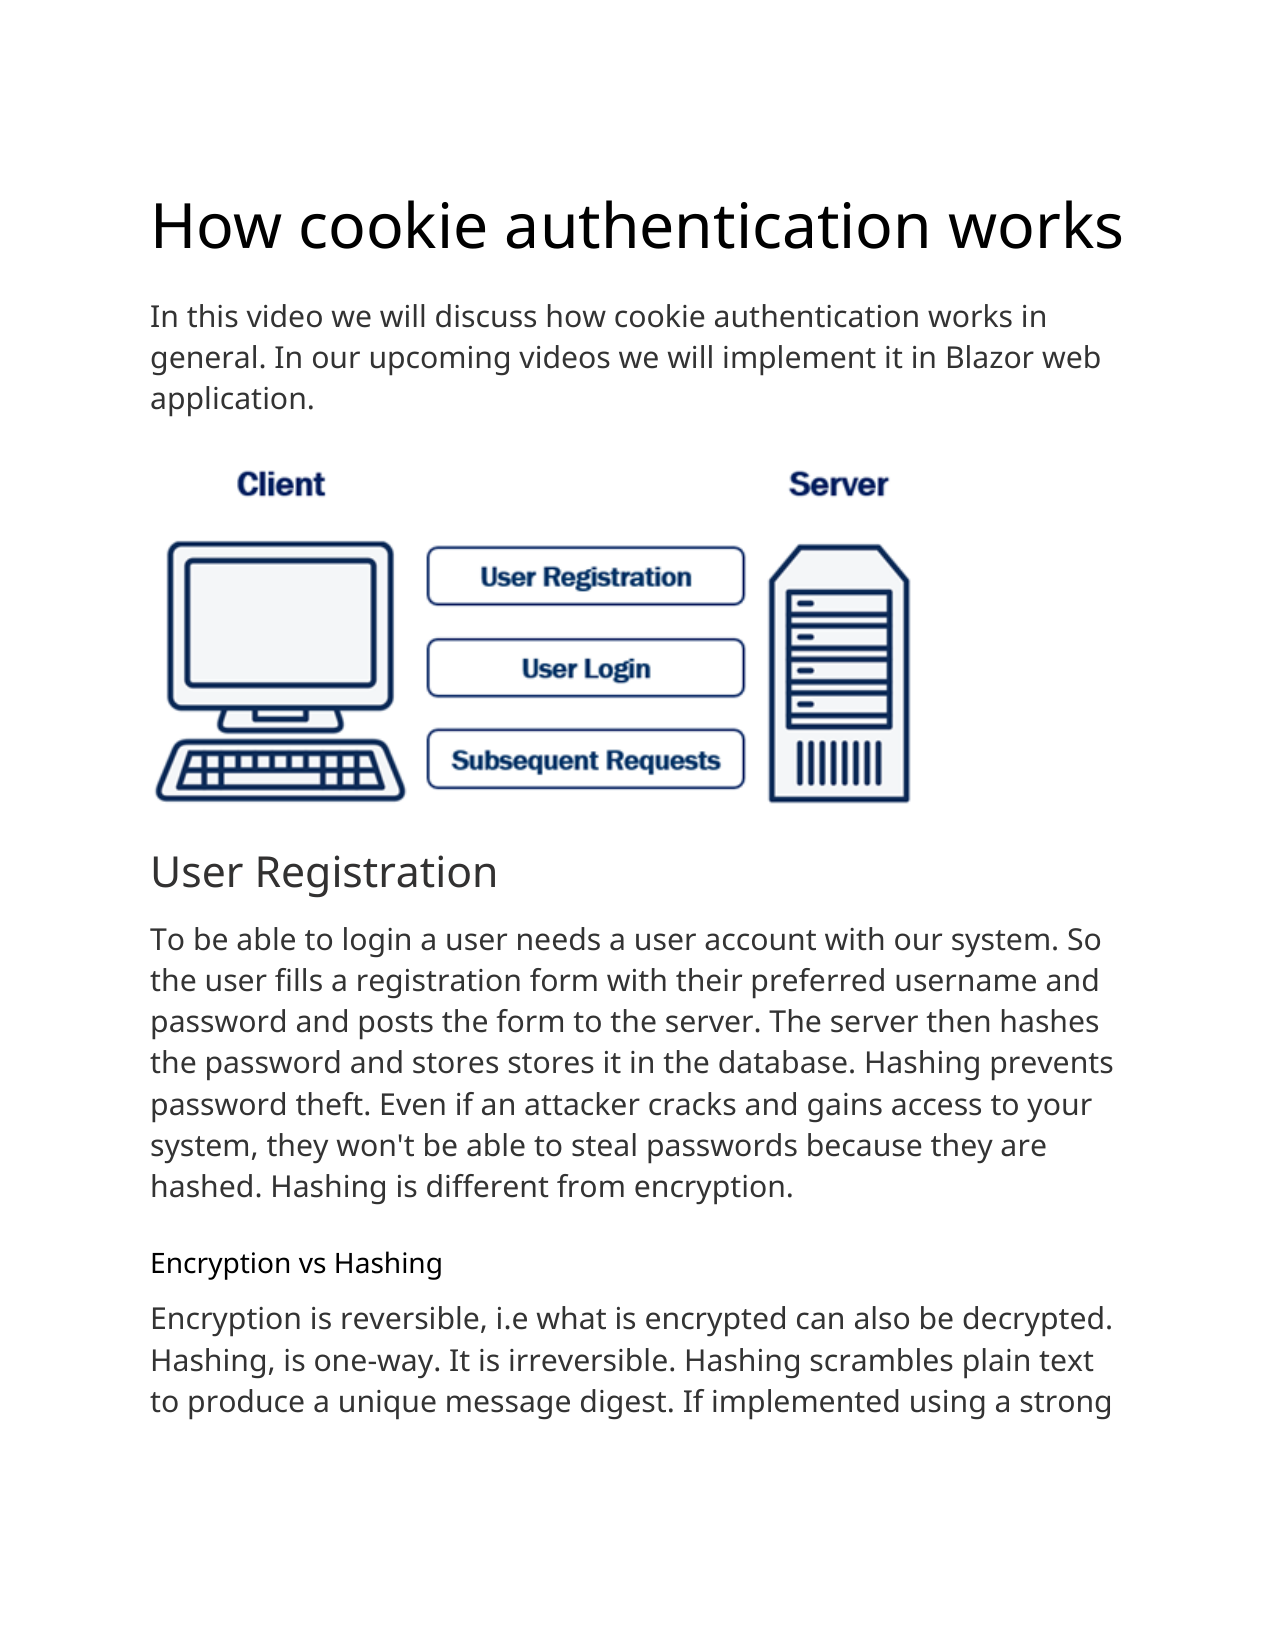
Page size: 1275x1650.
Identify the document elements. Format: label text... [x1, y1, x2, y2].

text To be able to login a user needs a user account with our system. So the user fills a registration form with their preferred username and password and posts the form to the server. The server then hashes the password and stores stores it in the database. Hashing prevents password theft. Even if an attacker cracks and gains access to your system, they won't be able to steal passwords because they are hashed. Hashing is different from encryption. [150, 918, 1125, 1206]
text In this video we will discuss how cookie authentication works in general. In our upcoming videos we will implement it in Blazor web application. [150, 295, 1125, 418]
text User Registration [150, 842, 1125, 901]
text Encryption vs Hashing [150, 1243, 1125, 1282]
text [150, 1297, 1125, 1421]
picture [150, 456, 912, 805]
text How cookie authentication works [150, 181, 1125, 266]
